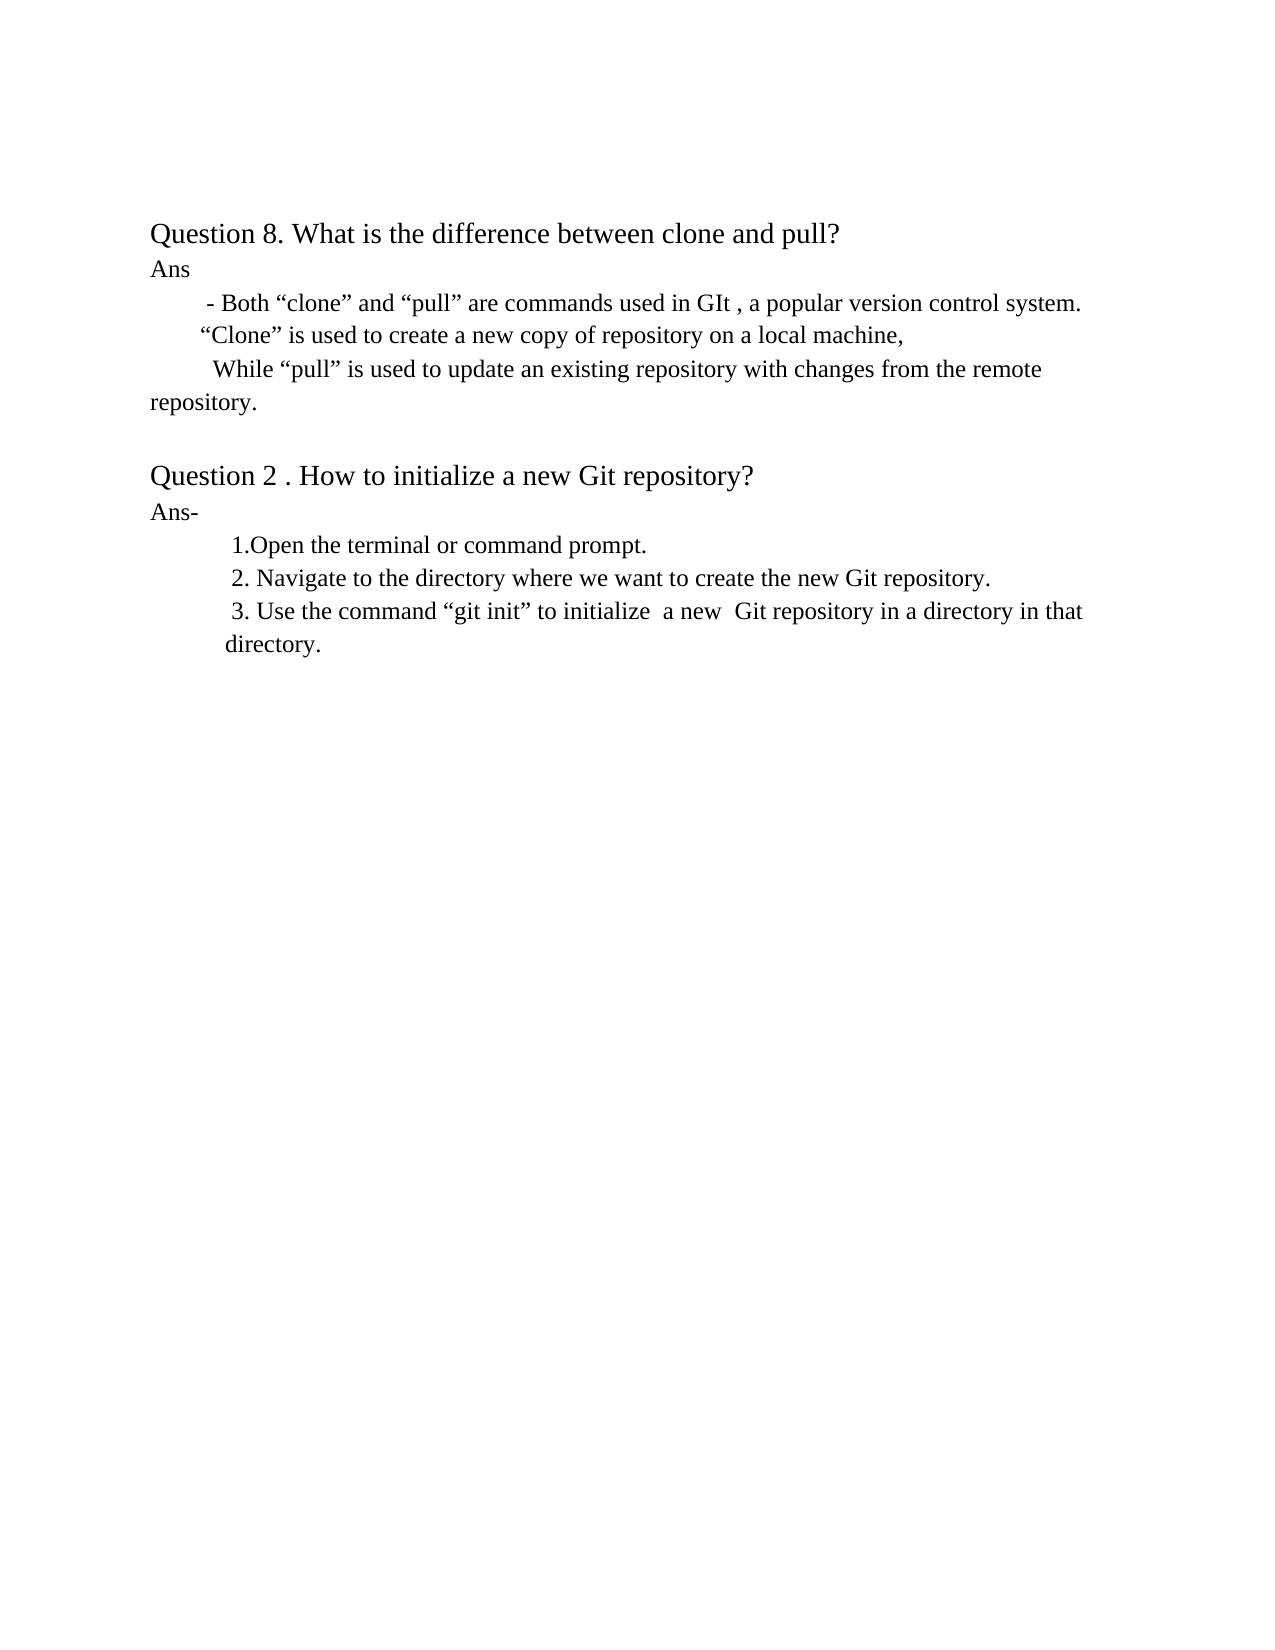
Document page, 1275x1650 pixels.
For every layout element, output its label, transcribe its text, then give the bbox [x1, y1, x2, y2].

text - Both “clone” and “pull” are commands used in GIt , a popular version control system. [150, 288, 1125, 316]
text Ans [150, 254, 1125, 283]
text 3. Use the command “git init” to initialize a new Git repository in a directory in that directory. [225, 596, 1125, 658]
text “Clone” is used to create a new copy of repository on a local machine, [150, 321, 1125, 349]
text While “pull” is used to update an existing repository with changes from the remote repository. [150, 354, 1125, 415]
text 2. Navigate to the directory where we want to create the new Git repository. [150, 563, 1125, 592]
text Ans- [150, 497, 1125, 526]
text Question 8. What is the difference between clone and pull? [150, 216, 1125, 249]
text 1.Open the terminal or command prompt. [150, 530, 1125, 558]
text Question 2 . How to initialize a new Git repository? [150, 458, 1125, 492]
